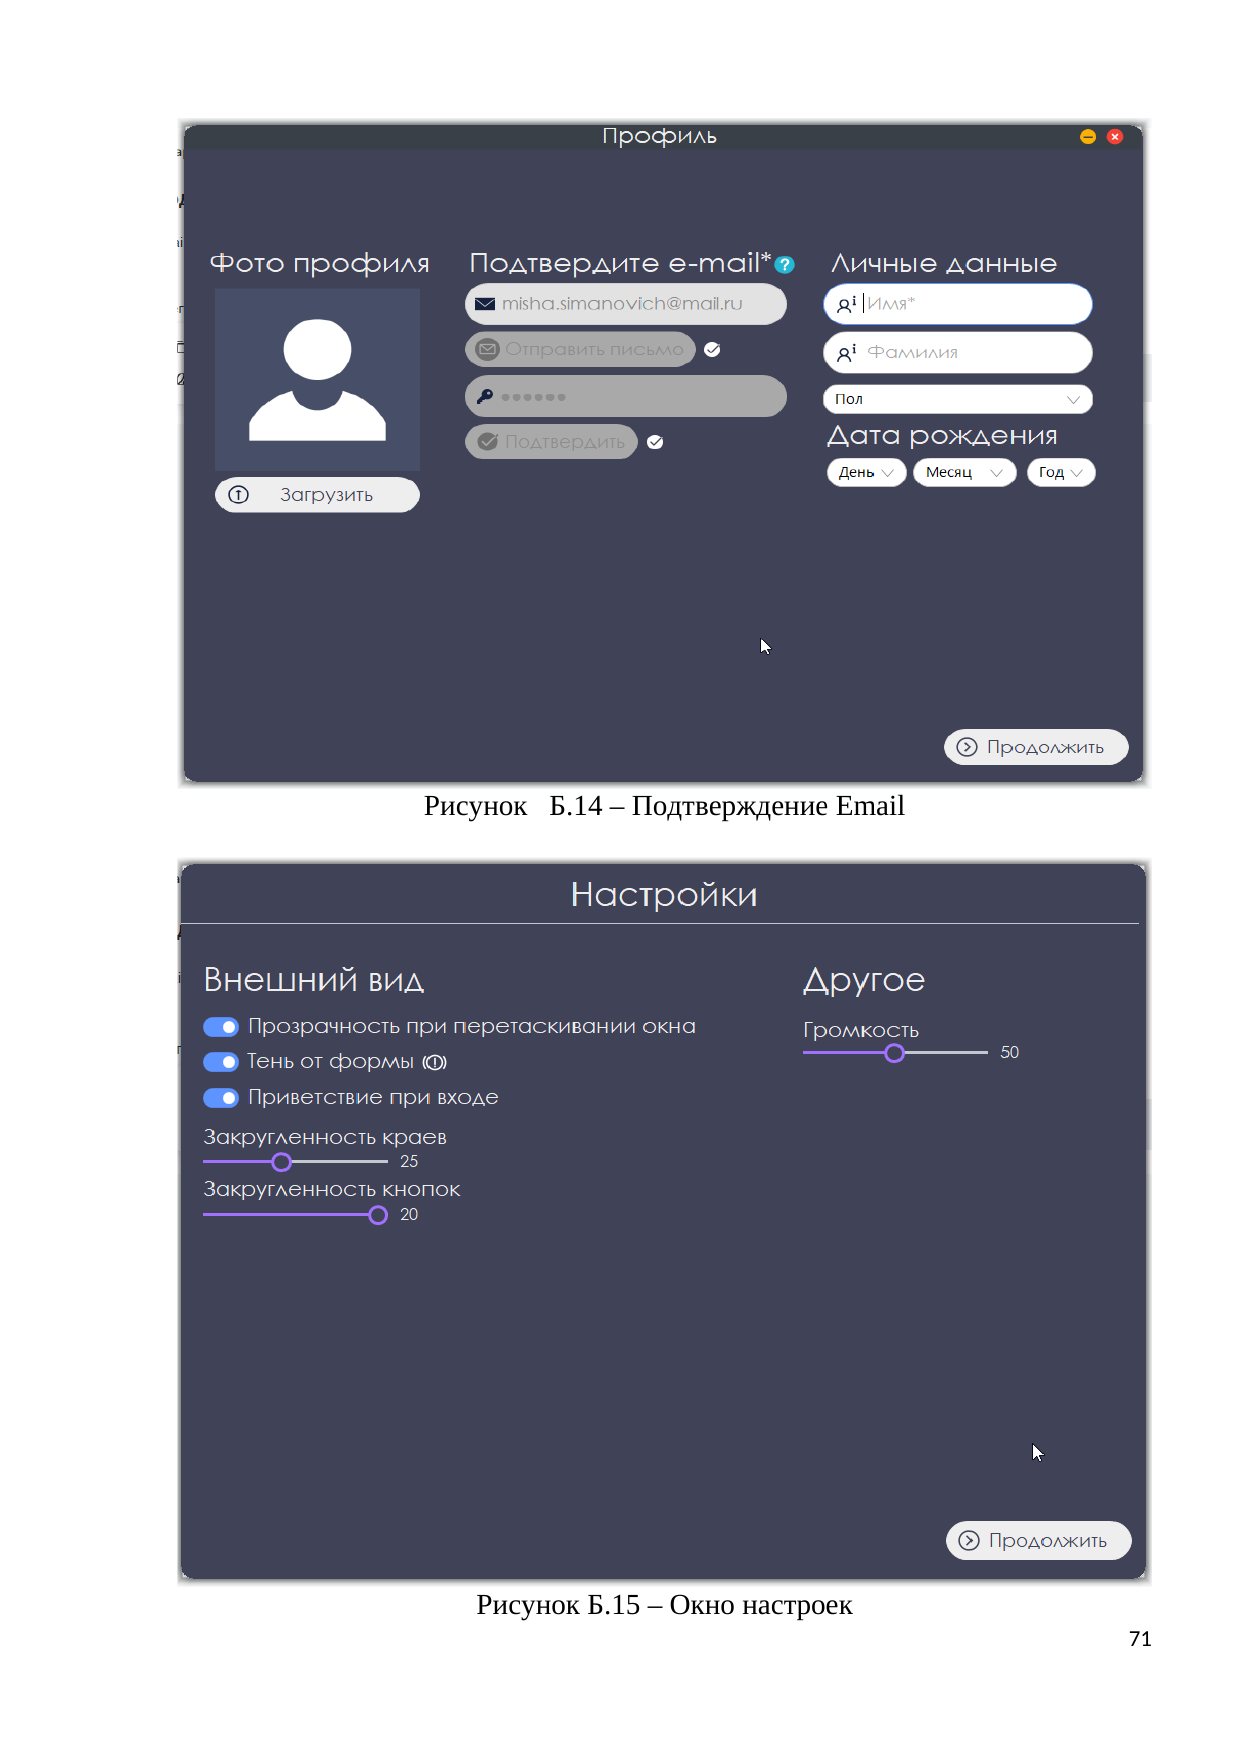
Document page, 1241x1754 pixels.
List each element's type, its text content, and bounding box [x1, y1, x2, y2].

text Рисунок Б.14 – Подтверждение Email [177, 789, 1152, 822]
picture [177, 118, 1152, 789]
picture [177, 855, 1152, 1587]
text Рисунок Б.15 – Окно настроек [177, 1587, 1152, 1620]
